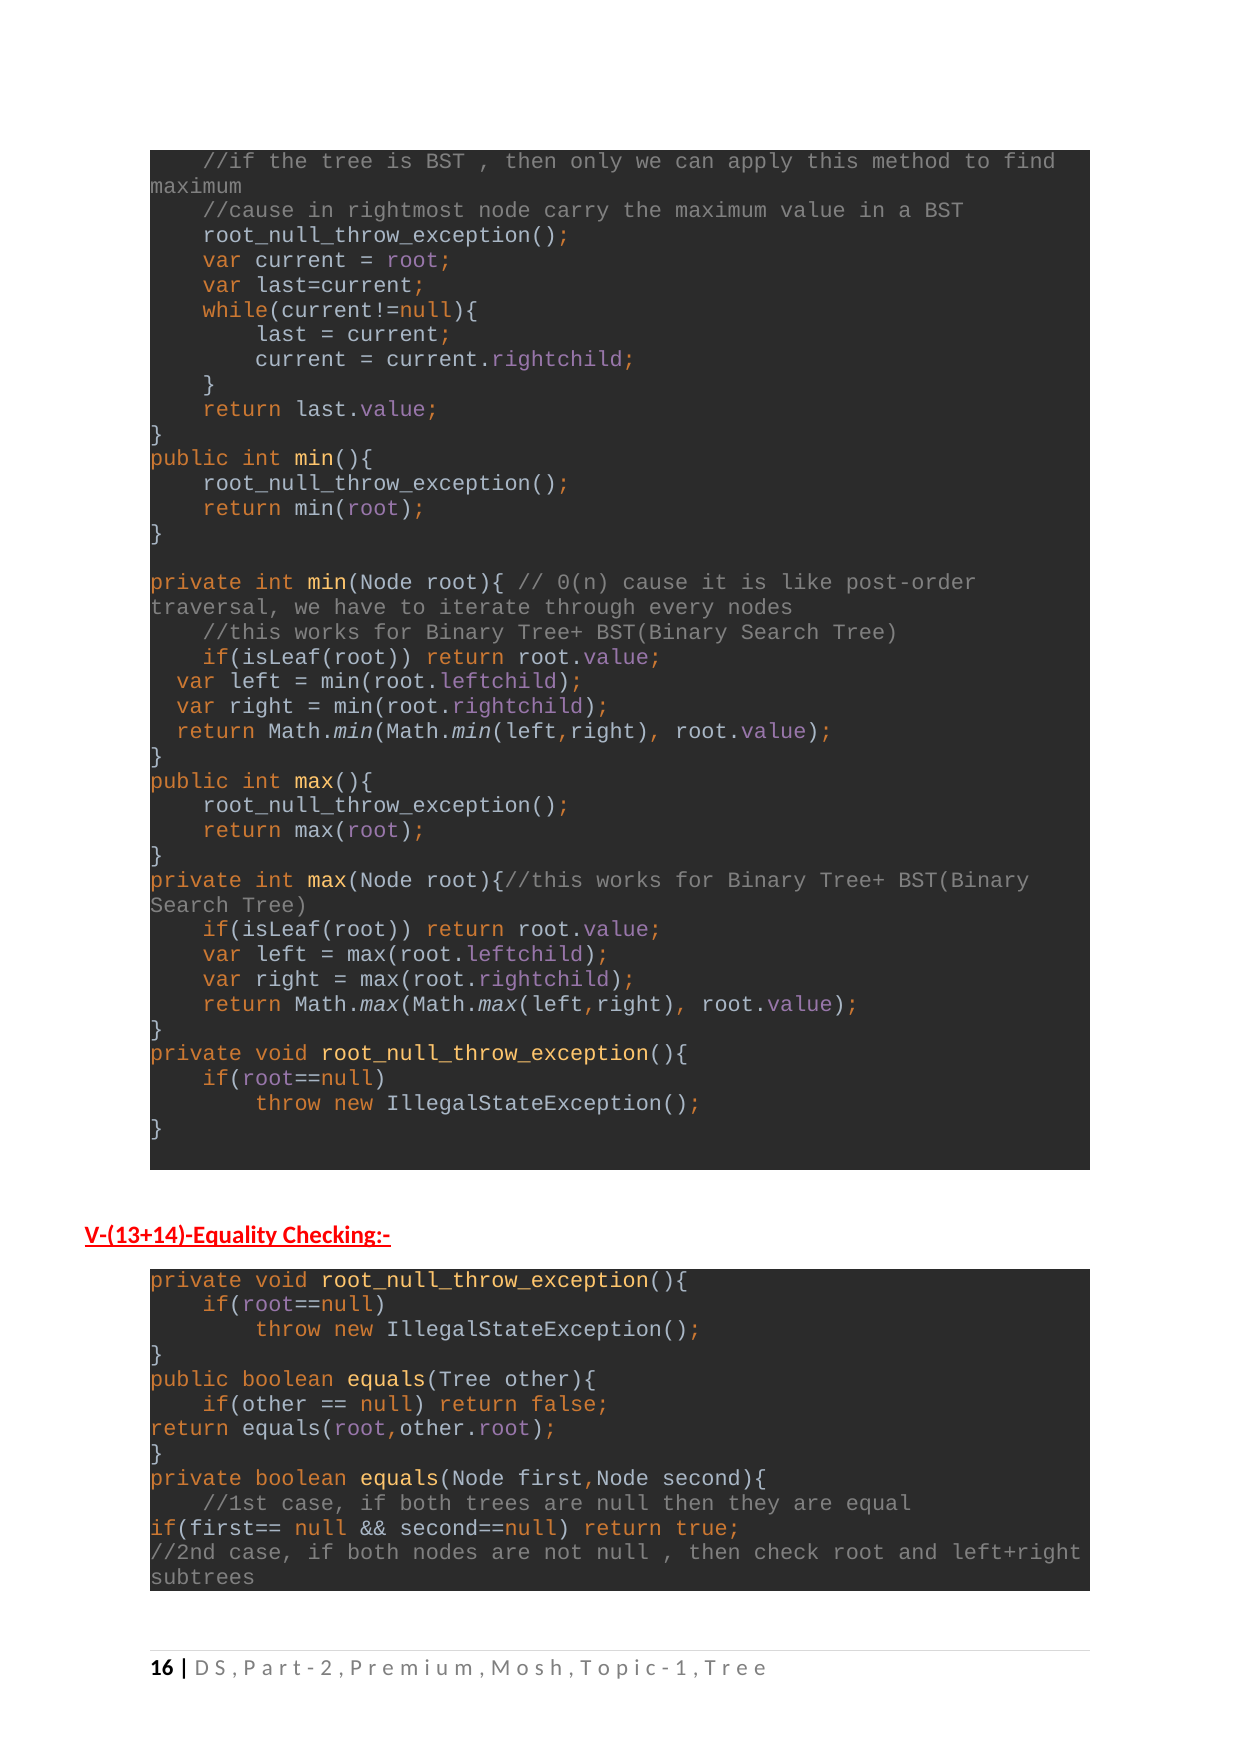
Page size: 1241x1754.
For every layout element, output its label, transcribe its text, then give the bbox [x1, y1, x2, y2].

text V-(13+14)-Equality Checking:- [84, 1219, 1172, 1250]
text private int min(Node root){ // 0(n) cause it is like post-order traversal, we have to iterate through every nodes //this works for Binary Tree+ BST(Binary Search Tree) if(isLeaf(root)) return root.value; var left = min(root.leftchild); var right = min(root.rightchild); return Math.min(Math.min(left,right), root.value); } public int max(){ root_null_throw_exception(); return max(root); } private int max(Node root){//this works for Binary Tree+ BST(Binary Search Tree) if(isLeaf(root)) return root.value; var left = max(root.leftchild); var right = max(root.rightchild); return Math.max(Math.max(left,right), root.value); } private void root_null_throw_exception(){ if(root==null) throw new IllegalStateException(); } [150, 547, 1090, 1170]
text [150, 150, 1090, 547]
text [150, 1269, 1090, 1591]
